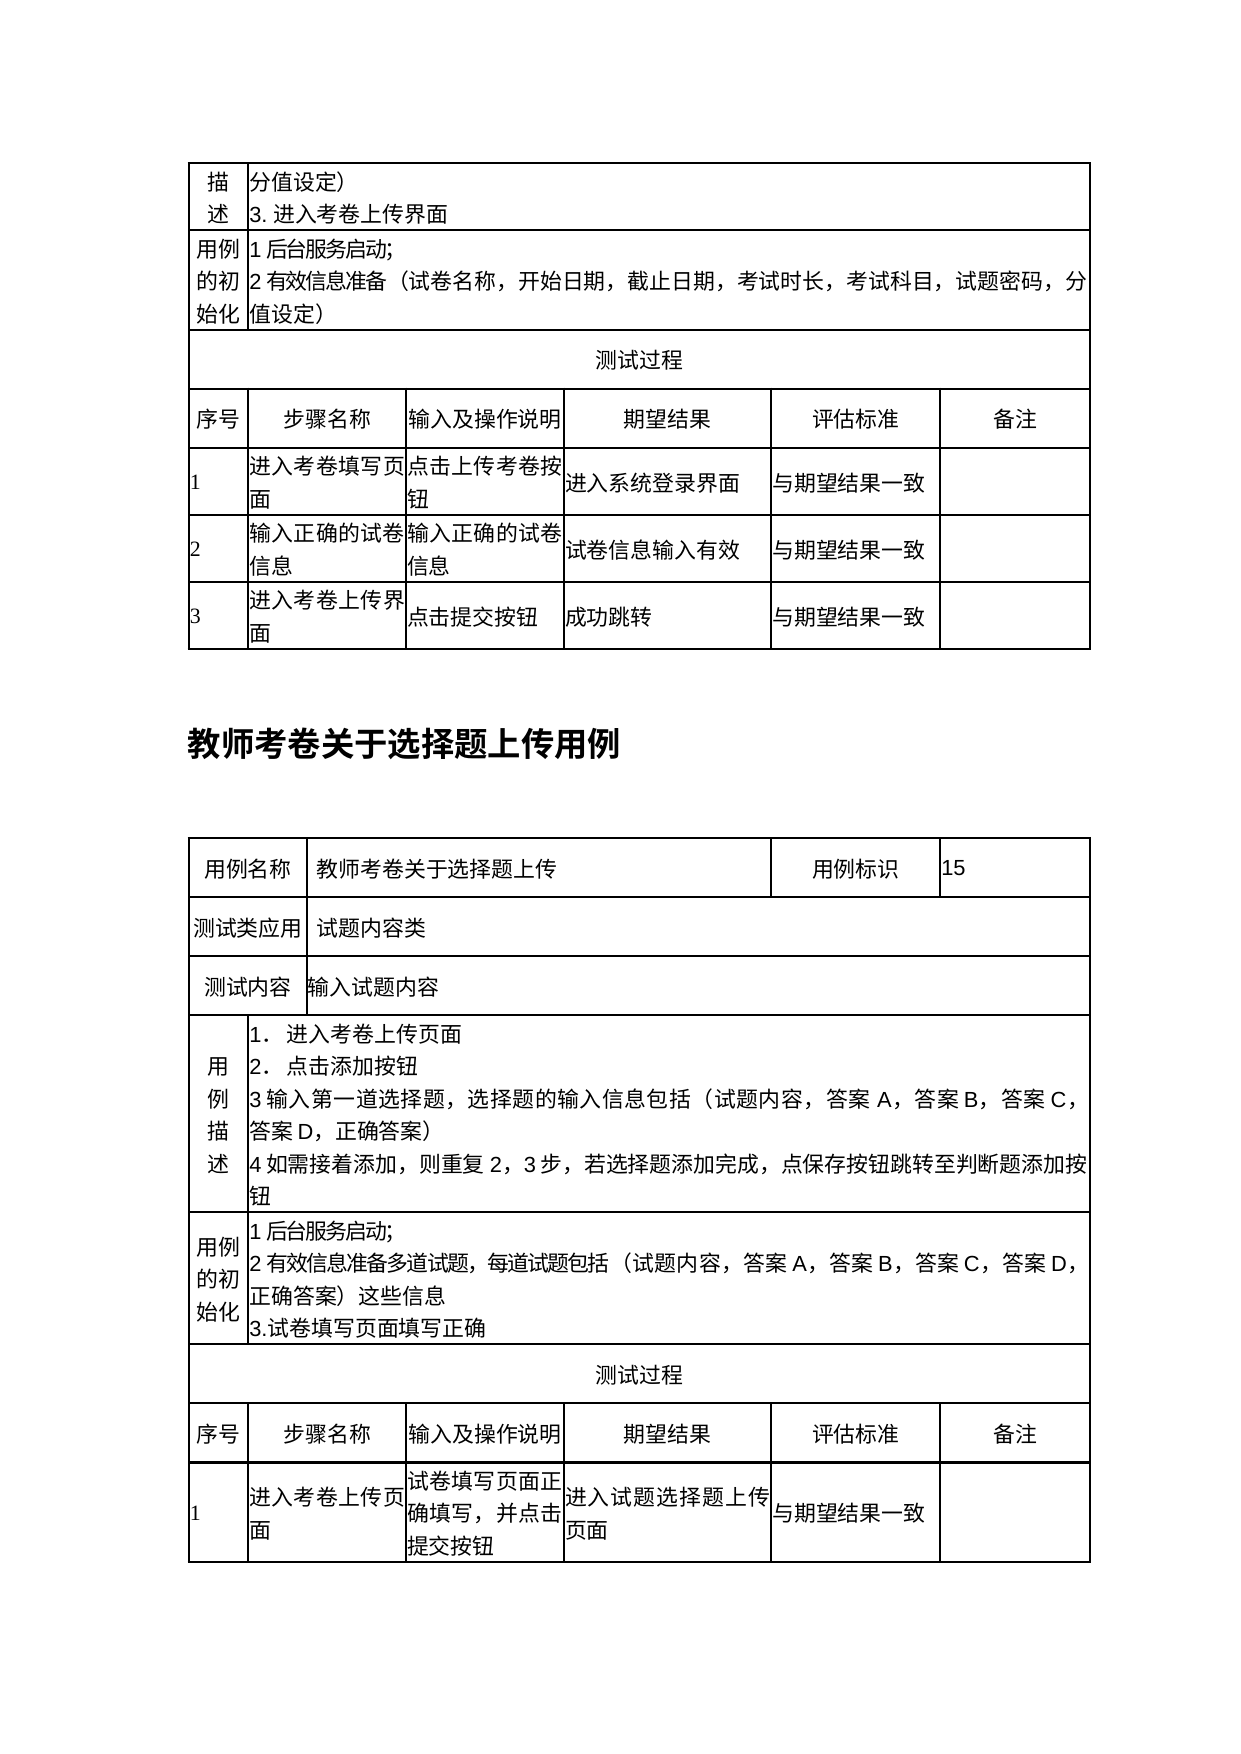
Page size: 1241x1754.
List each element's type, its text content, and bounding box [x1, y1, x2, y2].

subtitle 教师考卷关于选择题上传用例 [187, 710, 1053, 775]
table_cell 2 [190, 516, 247, 581]
table_cell 1 [190, 1464, 247, 1561]
table_cell 进入考卷填写页面 [249, 449, 405, 514]
table_cell [941, 449, 1089, 514]
table_cell 试卷信息输入有效 [565, 516, 770, 581]
table_cell 进入考卷上传页面 [249, 1464, 405, 1561]
table_cell 进入试题选择题上传页面 [565, 1464, 770, 1561]
table_cell 备注 [941, 1404, 1089, 1461]
table_cell 期望结果 [565, 390, 770, 447]
table_cell 测试过程 [190, 331, 1089, 388]
table_cell 用例的初始化 [190, 231, 247, 329]
table_cell 步骤名称 [249, 390, 405, 447]
table_cell 输入正确的试卷信息 [249, 516, 405, 581]
table_cell 点击上传考卷按钮 [407, 449, 563, 514]
table_header 用例名称 [190, 839, 306, 896]
table_cell 1 [190, 449, 247, 514]
table_header 15 [941, 839, 1089, 896]
table_cell 用 例 描 述 [190, 1016, 247, 1211]
table_cell 试题内容类 [308, 898, 1089, 955]
table_header 用例标识 [772, 839, 939, 896]
table_cell 1后台服务启动； 2有效信息准备（试卷名称，开始日期，截止日期，考试时长，考试科目，试题密码，分值设定） [249, 231, 1089, 329]
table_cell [249, 164, 1089, 229]
table_cell 序号 [190, 390, 247, 447]
table_cell 成功跳转 [565, 583, 770, 648]
table_cell 点击提交按钮 [407, 583, 563, 648]
table_cell 期望结果 [565, 1404, 770, 1461]
table_cell 输入及操作说明 [407, 390, 563, 447]
table_cell 用 例 描 述 [190, 164, 247, 229]
table_cell 备注 [941, 390, 1089, 447]
table_cell [941, 516, 1089, 581]
table_cell [941, 1464, 1089, 1561]
table_cell 进入系统登录界面 [565, 449, 770, 514]
table_cell 测试过程 [190, 1345, 1089, 1402]
table_cell 评估标准 [772, 1404, 939, 1461]
table_cell 用例的初始化 [190, 1213, 247, 1343]
table_cell 与期望结果一致 [772, 516, 939, 581]
table_cell 输入试题内容 [308, 957, 1089, 1014]
table_cell [941, 583, 1089, 648]
table_cell 试卷填写页面正确填写，并点击提交按钮 [407, 1464, 563, 1561]
table_header 教师考卷关于选择题上传 [308, 839, 770, 896]
table_cell 1后台服务启动； 2有效信息准备多道试题，每道试题包括（试题内容，答案A，答案B，答案C，答案D，正确答案）这些信息 3.试卷填写页面填写正确 [249, 1213, 1089, 1343]
table_cell 与期望结果一致 [772, 583, 939, 648]
table_cell 3 [190, 583, 247, 648]
table_cell 进入考卷上传页面 点击添加按钮 3输入第一道选择题，选择题的输入信息包括（试题内容，答案A，答案B，答案C，答案D，正确答案） 4如需接着添加，则重复2，3步，若选择题添加完成，点保存按钮跳转至判断题添加按钮 [249, 1016, 1089, 1211]
table_cell 测试类应用 [190, 898, 306, 955]
table_cell 测试内容 [190, 957, 306, 1014]
table_cell 输入正确的试卷信息 [407, 516, 563, 581]
table_cell 序号 [190, 1404, 247, 1461]
table_cell 进入考卷上传界面 [249, 583, 405, 648]
table_cell 与期望结果一致 [772, 449, 939, 514]
table_cell 输入及操作说明 [407, 1404, 563, 1461]
table_cell 评估标准 [772, 390, 939, 447]
table_cell 步骤名称 [249, 1404, 405, 1461]
table_cell 与期望结果一致 [772, 1464, 939, 1561]
